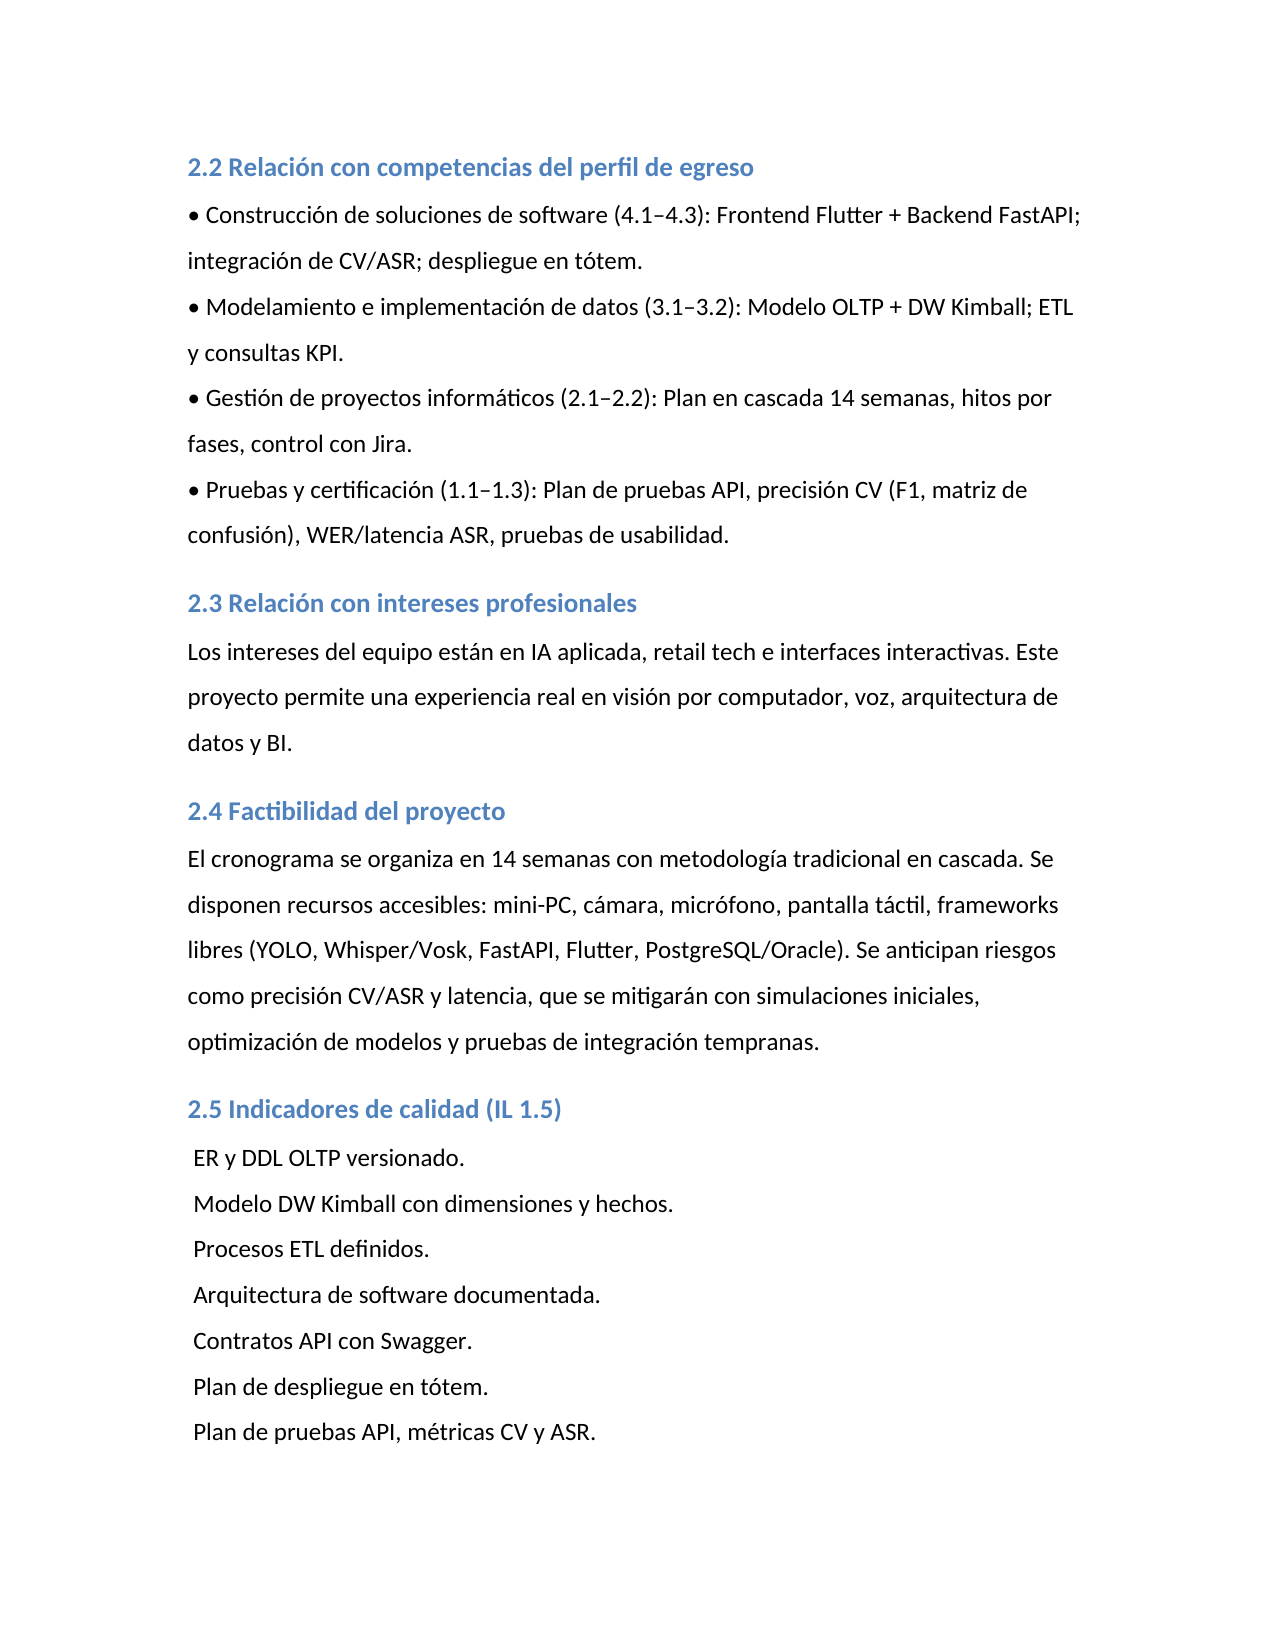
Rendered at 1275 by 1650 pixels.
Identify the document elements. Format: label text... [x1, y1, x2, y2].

subtitle 2.3 Relación con intereses profesionales [187, 586, 1087, 619]
text Los intereses del equipo están en IA aplicada, retail tech e interfaces interactivas. Este proyecto permite una experiencia real en visión por computador, voz, arquitectura de datos y BI. [187, 636, 1087, 758]
subtitle 2.2 Relación con competencias del perfil de egreso [187, 150, 1087, 183]
text El cronograma se organiza en 14 semanas con metodología tradicional en cascada. Se disponen recursos accesibles: mini-PC, cámara, micrófono, pantalla táctil, frameworks libres (YOLO, Whisper/Vosk, FastAPI, Flutter, PostgreSQL/Oracle). Se anticipan riesgos como precisión CV/ASR y latencia, que se mitigarán con simulaciones iniciales, optimización de modelos y pruebas de integración tempranas. [187, 843, 1087, 1057]
subtitle 2.4 Factibilidad del proyecto [187, 794, 1087, 827]
subtitle 2.5 Indicadores de calidad (IL 1.5) [187, 1093, 1087, 1126]
text • Construcción de soluciones de software (4.1–4.3): Frontend Flutter + Backend FastAPI; integración de CV/ASR; despliegue en tótem. • Modelamiento e implementación de datos (3.1–3.2): Modelo OLTP + DW Kimball; ETL y consultas KPI. • Gestión de proyectos informáticos (2.1–2.2): Plan en cascada 14 semanas, hitos por fases, control con Jira. • Pruebas y certificación (1.1–1.3): Plan de pruebas API, precisión CV (F1, matriz de confusión), WER/latencia ASR, pruebas de usabilidad. [187, 199, 1087, 550]
